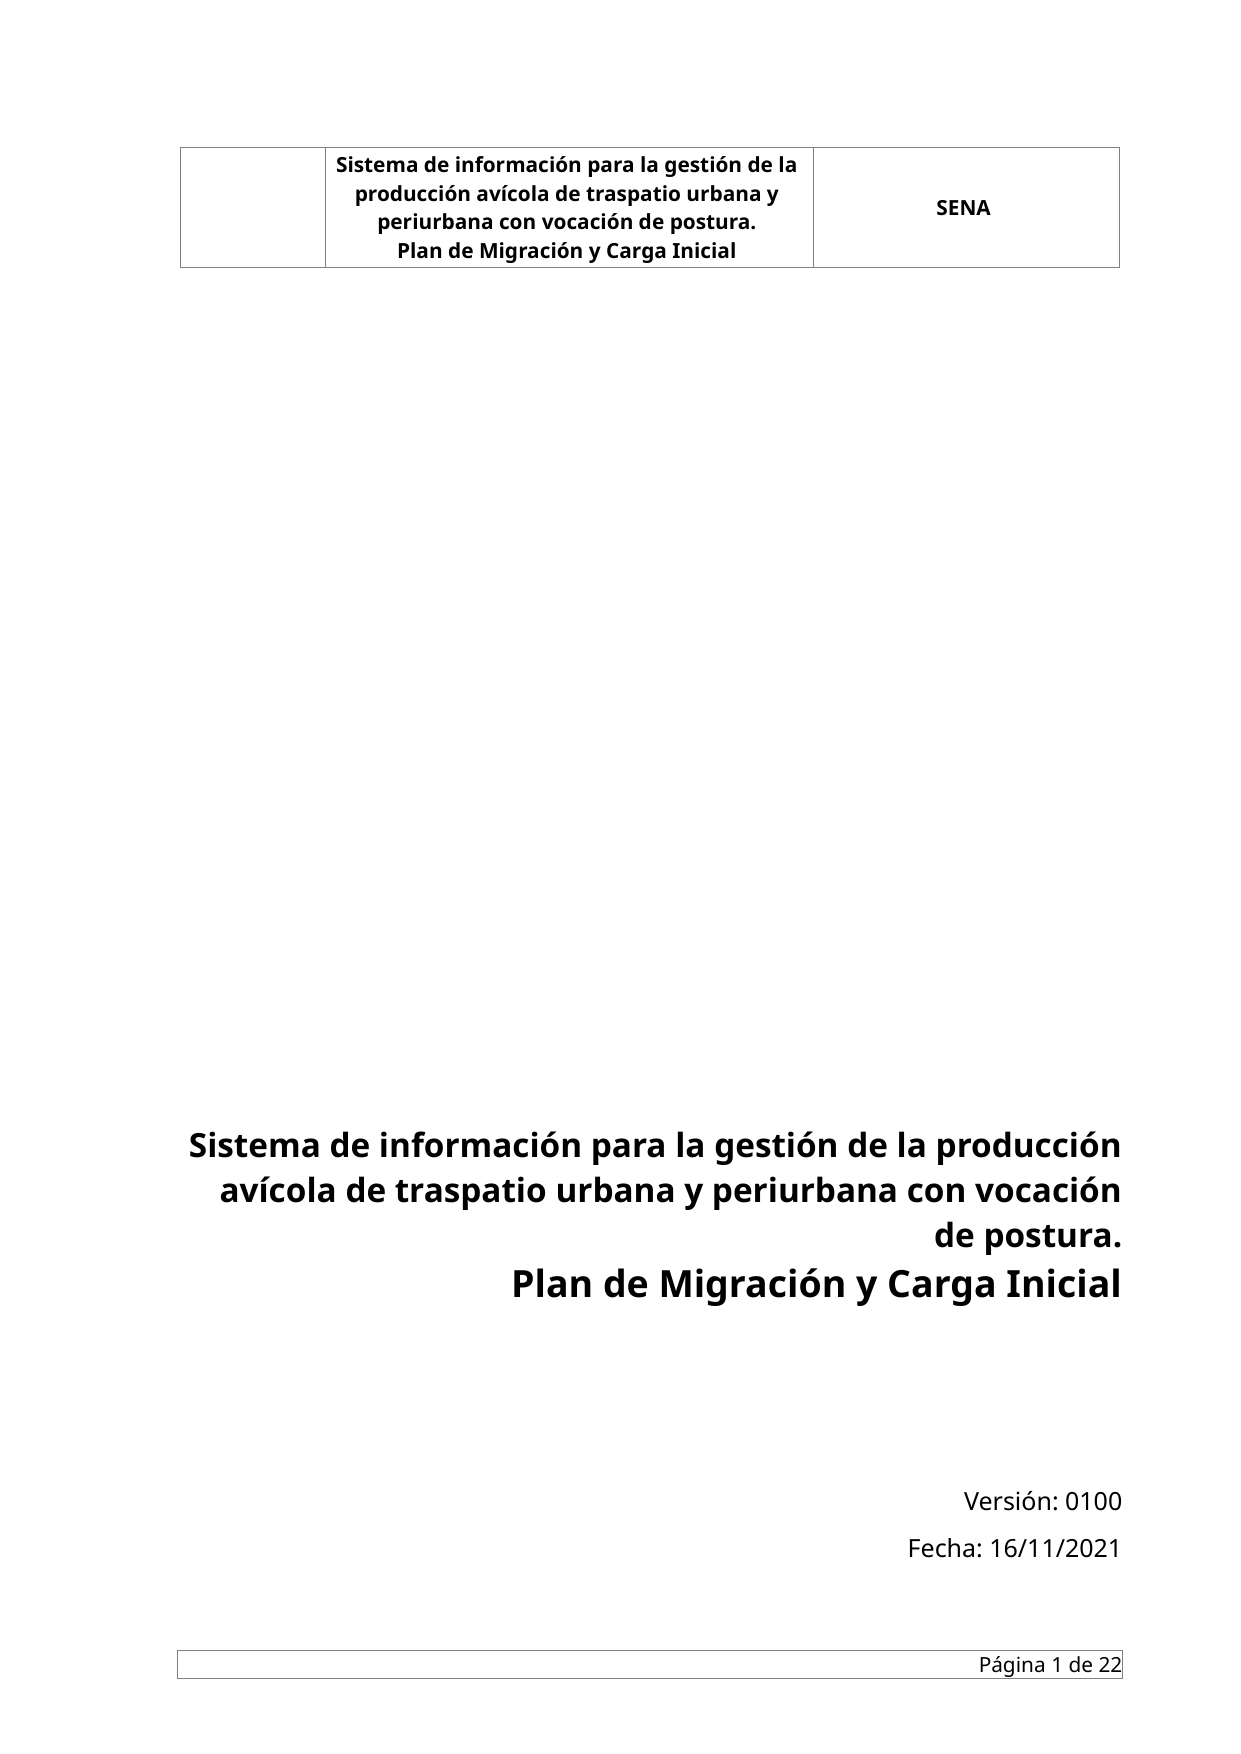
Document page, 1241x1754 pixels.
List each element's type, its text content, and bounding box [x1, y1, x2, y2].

text Versión: 01 [177, 1484, 1122, 1518]
title Sistema de información para la gestión de la producción avícola de traspatio urbana y periurbana con vocación de postura. Plan de Migración [177, 1121, 1122, 1309]
text Fecha: 16/11/2021 [177, 1530, 1122, 1564]
